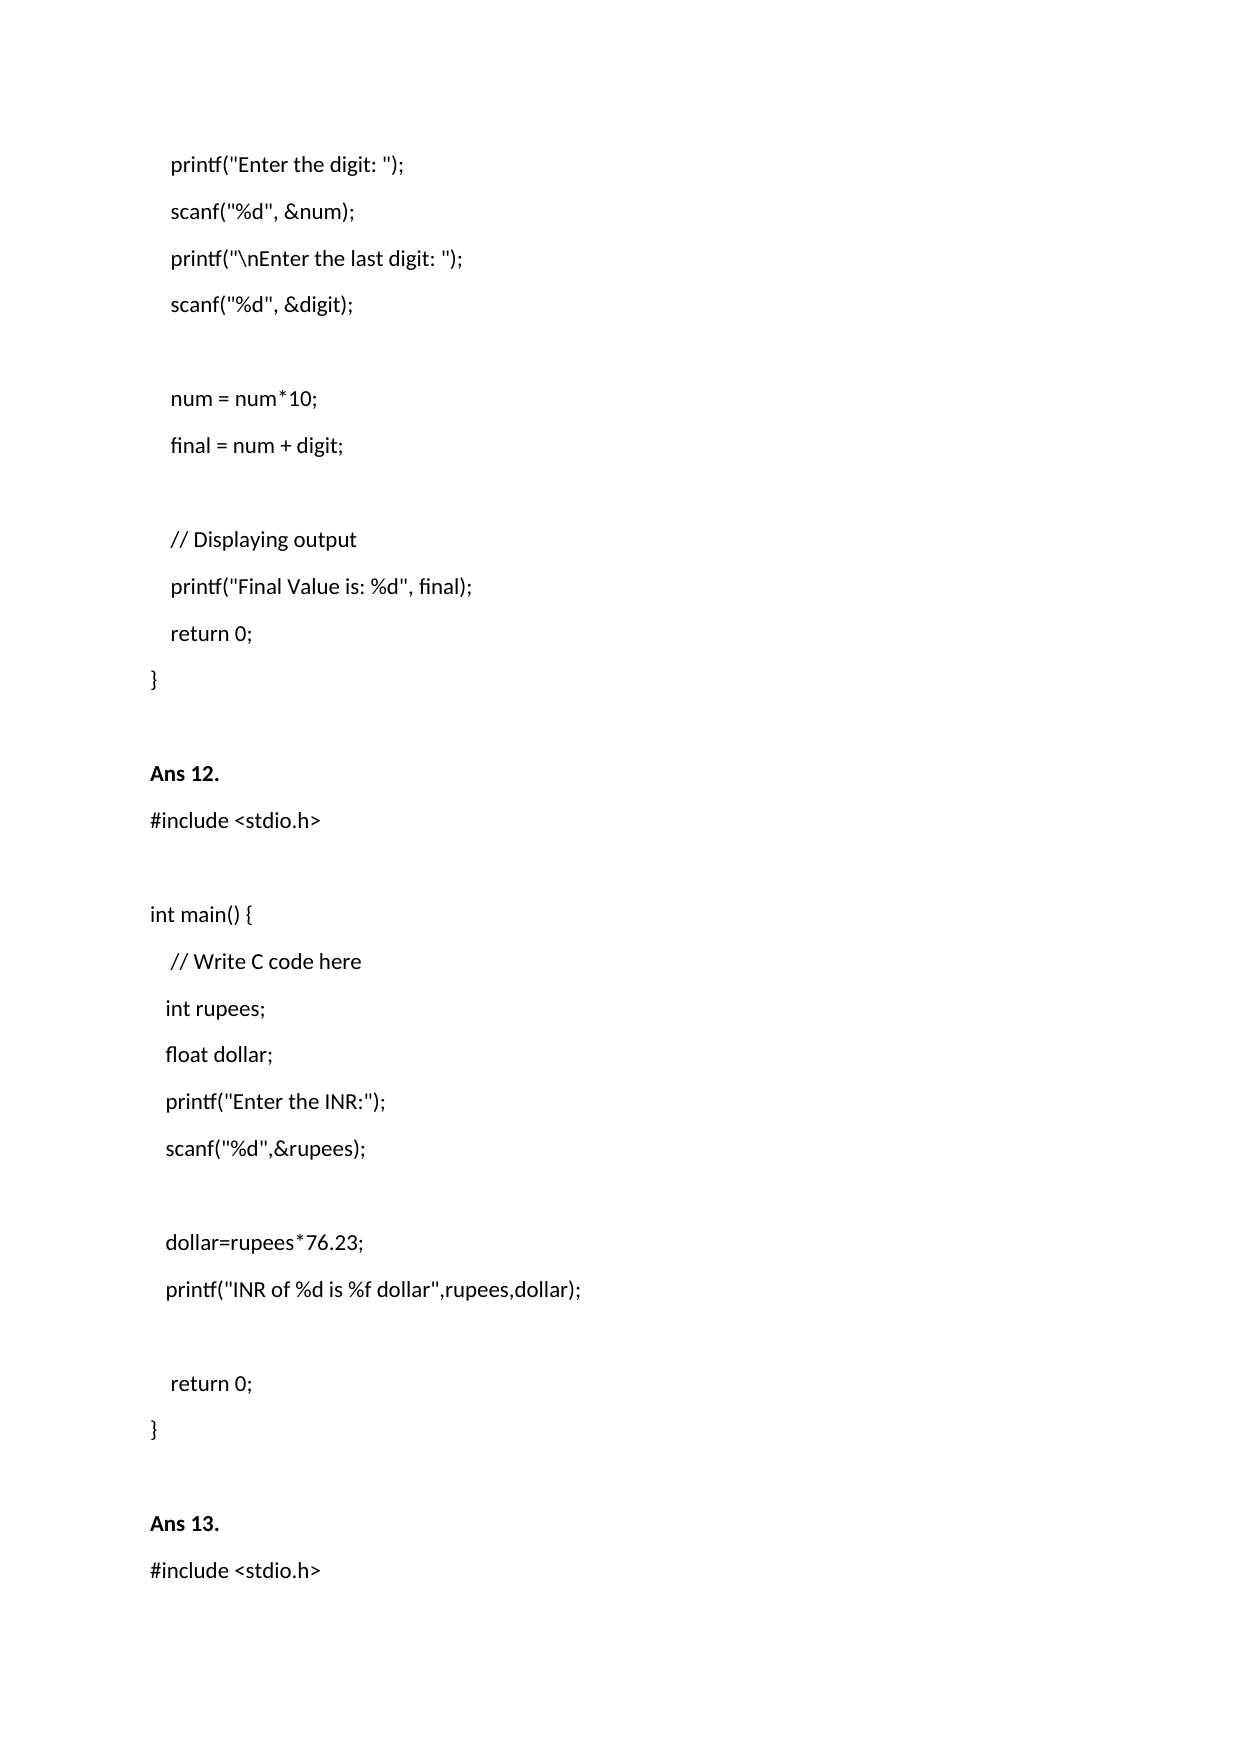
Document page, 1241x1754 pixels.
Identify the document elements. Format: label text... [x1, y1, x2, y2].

text Ans 12. [150, 759, 1090, 787]
text float dollar; [150, 1041, 1090, 1069]
text scanf("%d", &num); [150, 197, 1090, 225]
text return 0; [150, 1369, 1090, 1397]
text int main() { [150, 900, 1090, 928]
text num = num*10; [150, 384, 1090, 412]
text printf("\nEnter the last digit: "); [150, 244, 1090, 272]
text // Displaying output [150, 525, 1090, 553]
text } [150, 1416, 1090, 1444]
text int rupees; [150, 994, 1090, 1022]
text dollar=rupees*76.23; [150, 1228, 1090, 1256]
text printf("INR of %d is %f dollar",rupees,dollar); [150, 1275, 1090, 1303]
text printf("Enter the INR:"); [150, 1087, 1090, 1116]
text scanf("%d", &digit); [150, 291, 1090, 319]
text } [150, 666, 1090, 694]
text printf("Enter the digit: "); [150, 150, 1090, 178]
text printf("Final Value is: %d", final); [150, 572, 1090, 600]
text // Write C code here [150, 947, 1090, 975]
text Ans 13. [150, 1509, 1090, 1537]
text #include <stdio.h> [150, 1556, 1090, 1584]
text final = num + digit; [150, 431, 1090, 459]
text #include <stdio.h> [150, 806, 1090, 834]
text return 0; [150, 619, 1090, 647]
text scanf("%d",&rupees); [150, 1134, 1090, 1162]
